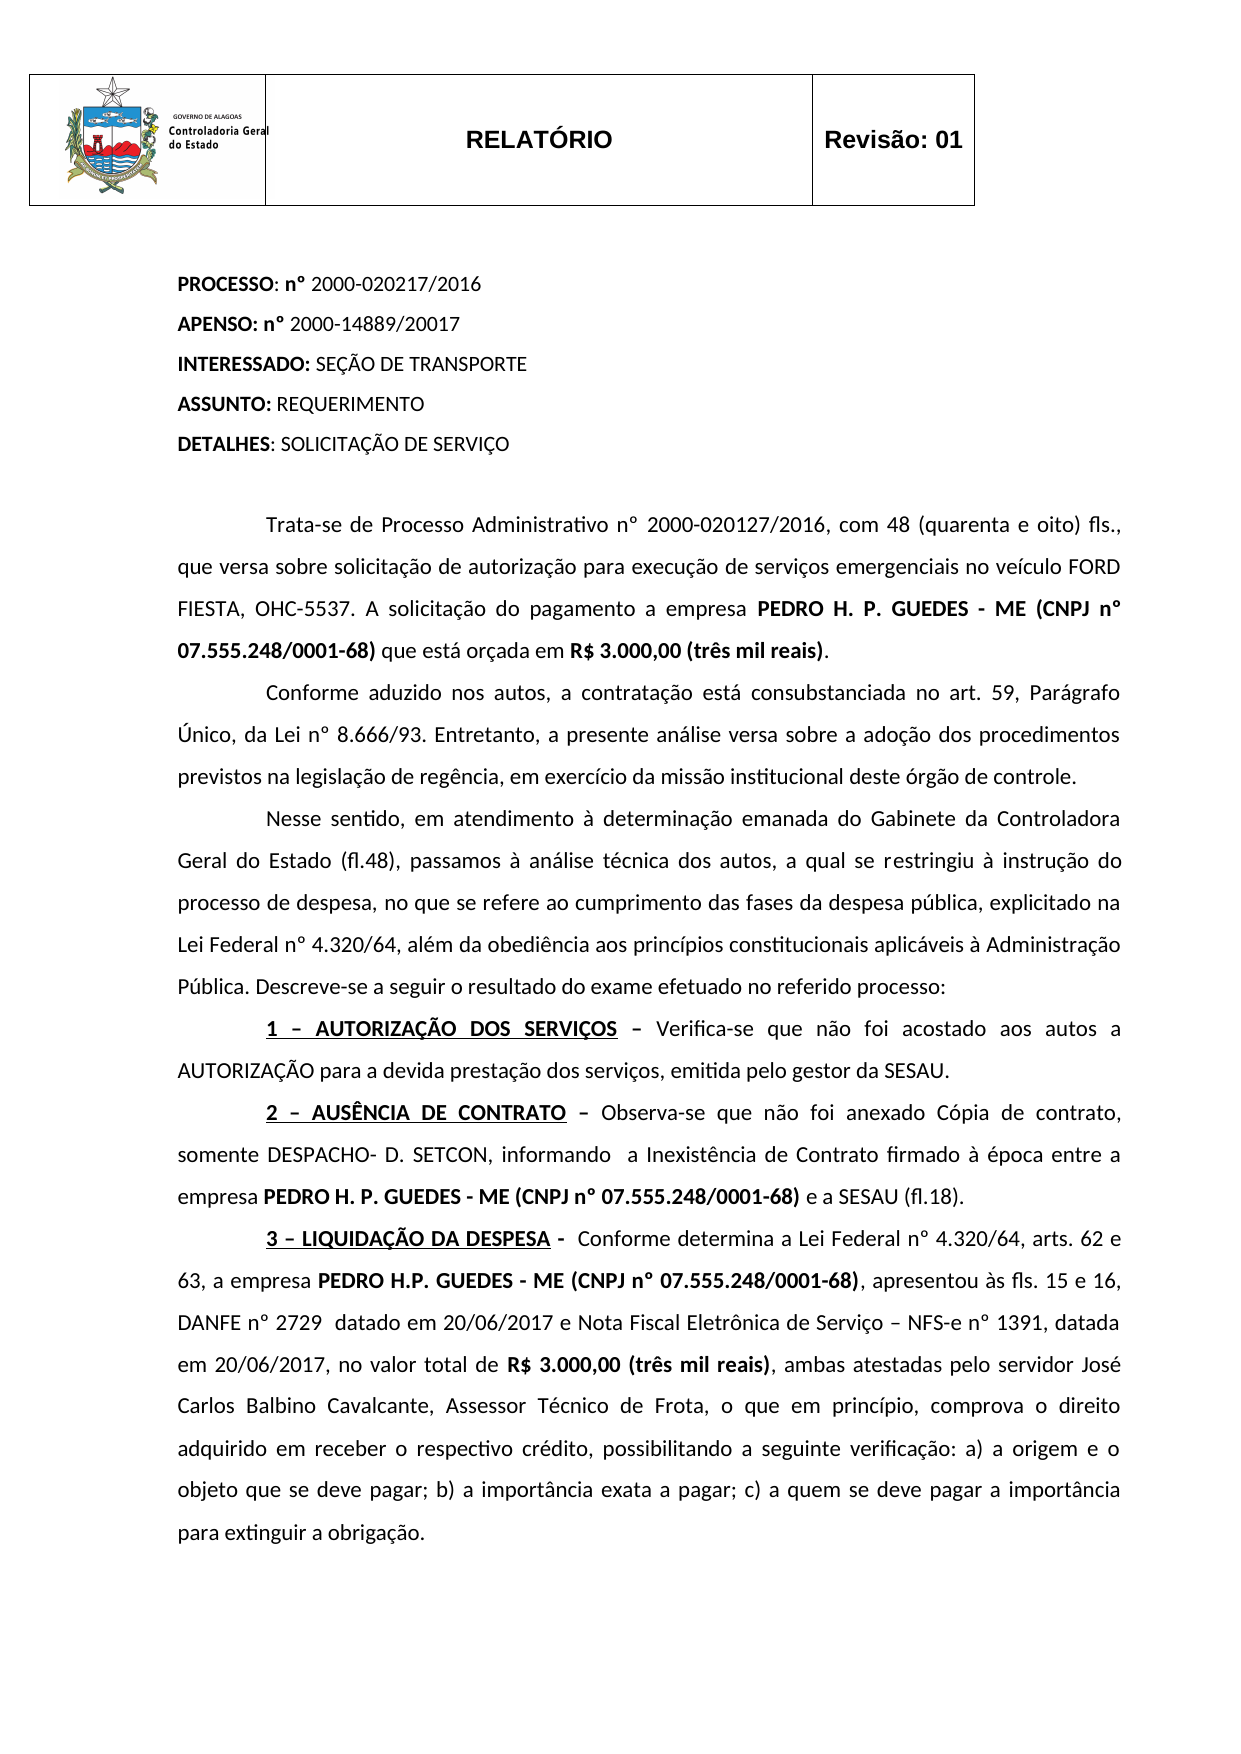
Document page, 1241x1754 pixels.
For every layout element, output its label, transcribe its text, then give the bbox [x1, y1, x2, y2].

text Trata-se de Processo Administrativo nº 2000-020127/2016, com 48 (quarenta e oito) fls., que versa sobre solicitação de autorização para execução de serviços emergenciais no veículo FORD FIESTA, OHC-5537. A solicitação do pagamento a empresa PEDRO H. P. GUEDES - ME (CNPJ nº 07.555.248/0001-68) que está orçada em R$ 3.000,00 (três mil reais). [177, 510, 1122, 664]
text Conforme aduzido nos autos, a contratação está consubstanciada no art. 59, Parágrafo Único, da Lei nº 8.666/93. Entretanto, a presente análise versa sobre a adoção dos procedimentos previstos na legislação de regência, em exercício da missão institucional deste órgão de controle. [177, 678, 1122, 790]
text ASSUNTO: REQUERIMENTO [177, 390, 1122, 417]
text APENSO: nº 2000-14889/20017 [177, 310, 1122, 337]
text 1 – AUTORIZAÇÃO DOS SERVIÇOS – Verifica-se que não foi acostado aos autos a AUTORIZAÇÃO para a devida prestação dos serviços, emitida pelo gestor da SESAU. [177, 1014, 1122, 1084]
picture [266, 75, 275, 199]
text Nesse sentido, em atendimento à determinação emanada do Gabinete da Controladora Geral do Estado (fl.48), passamos à análise técnica dos autos, a qual se restringiu à instrução do processo de despesa, no que se refere ao cumprimento das fases da despesa pública, explicitado na Lei Federal nº 4.320/64, além da obediência aos princípios constitucionais aplicáveis à Administração Pública. Descreve-se a seguir o resultado do exame efetuado no referido processo: [177, 804, 1122, 1000]
text 3 – LIQUIDAÇÃO DA DESPESA - Conforme determina a Lei Federal nº 4.320/64, arts. 62 e 63, a empresa PEDRO H.P. GUEDES - ME (CNPJ nº 07.555.248/0001-68), apresentou às fls. 15 e 16, DANFE nº 2729 datado em 20/06/2017 e Nota Fiscal Eletrônica de Serviço – NFS-e nº 1391, datada em 20/06/2017, no valor total de R$ 3.000,00 (três mil reais), ambas atestadas pelo servidor José Carlos Balbino Cavalcante, Assessor Técnico de Frota, o que em princípio, comprova o direito adquirido em receber o respectivo crédito, possibilitando a seguinte verificação: a) a origem e o objeto que se deve pagar; b) a importância exata a pagar; c) a quem se deve pagar a importância para extinguir a obrigação. [177, 1224, 1122, 1546]
text INTERESSADO: SEÇÃO DE TRANSPORTE [177, 350, 1122, 377]
text 2 – AUSÊNCIA DE CONTRATO – Observa-se que não foi anexado Cópia de contrato, somente DESPACHO- D. SETCON, informando a Inexistência de Contrato firmado à época entre a empresa PEDRO H. P. GUEDES - ME (CNPJ nº 07.555.248/0001-68) e a SESAU (fl.18). [177, 1098, 1122, 1210]
picture [59, 75, 265, 199]
text PROCESSO: nº 2000-020217/2016 [177, 270, 1122, 297]
text DETALHES: SOLICITAÇÃO DE SERVIÇO [177, 430, 1122, 457]
